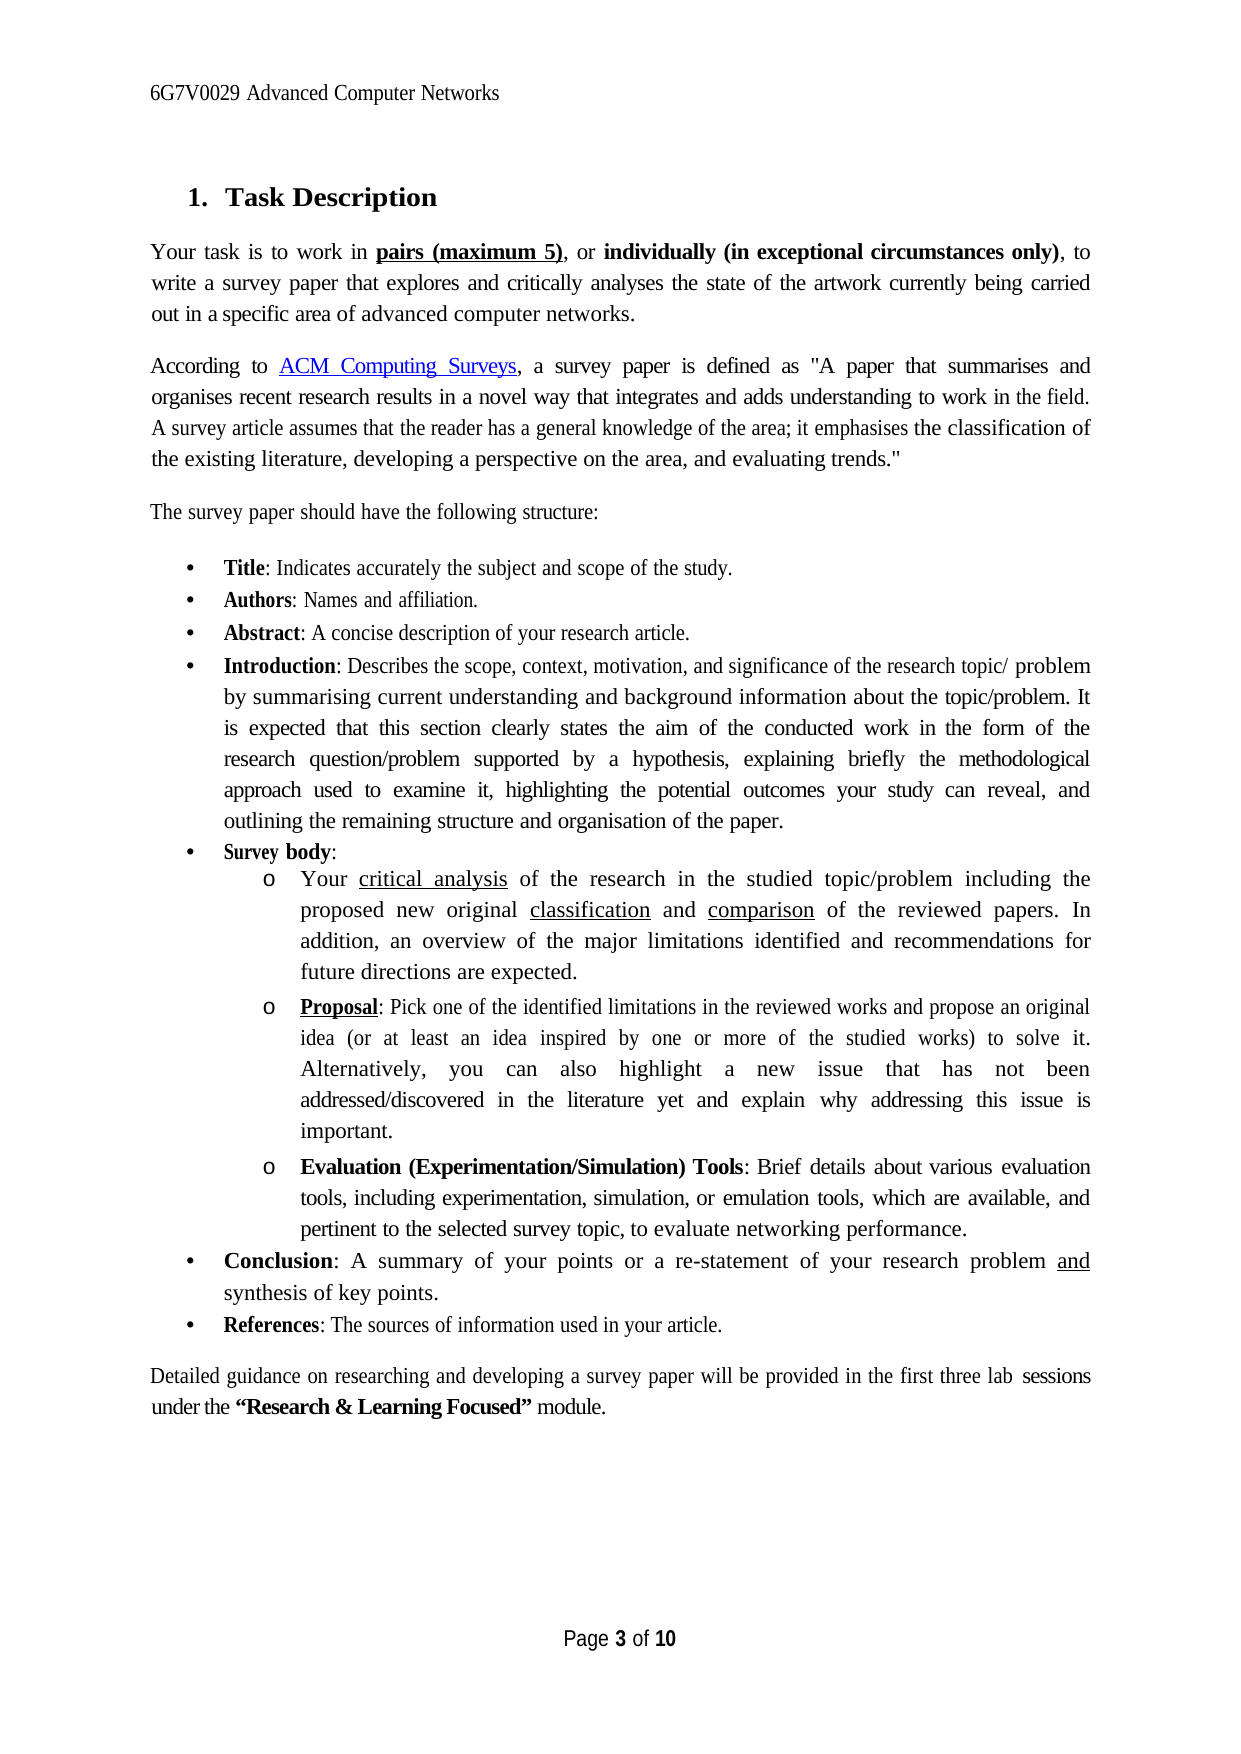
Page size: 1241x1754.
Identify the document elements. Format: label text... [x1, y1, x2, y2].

subtitle Task Description [187, 181, 1103, 212]
text According to ACM Computing Surveys, a survey paper is defined as "A paper that summarises and organises recent research results in a novel way that integrates and adds understanding to work in the field. A survey article assumes that the reader has a general knowledge of the area; it emphasises the classification of the existing literature, developing a perspective on the area, and evaluating trends." [150, 352, 1091, 472]
text Detailed guidance on researching and developing a survey paper will be provided in the first three lab sessions under the “Research & Learning Focused” module. [150, 1362, 1091, 1419]
list Conclusion: A summary of your points or a re-statement of your research problem and synthesis of key points. [186, 1247, 1091, 1305]
text 6G7V0029 Advanced Computer Networks [150, 78, 1103, 105]
text The survey paper should have the following structure: [150, 498, 1103, 524]
list Authors: Names and affiliation. [186, 586, 1103, 613]
list Evaluation (Experimentation/Simulation) Tools: Brief details about various evaluation tools, including experimentation, simulation, or emulation tools, which are available, and pertinent to the selected survey topic, to evaluate networking performance. [263, 1153, 1091, 1241]
list Abstract: A concise description of your research article. [186, 619, 1103, 646]
list Title: Indicates accurately the subject and scope of the study. [186, 554, 1103, 581]
list Introduction: Describes the scope, context, motivation, and significance of the research topic/ problem by summarising current understanding and background information about the topic/problem. It is expected that this section clearly states the aim of the conducted work in the form of the research question/problem supported by a hypothesis, explaining briefly the methodological approach used to examine it, highlighting the potential outcomes your study can reveal, and outlining the remaining structure and organisation of the paper. [186, 652, 1091, 833]
subtitle Survey body: [186, 838, 1103, 864]
list Your critical analysis of the research in the studied topic/problem including the proposed new original classification and comparison of the reviewed papers. In addition, an overview of the major limitations identified and recommendations for future directions are expected. [263, 865, 1091, 984]
list Proposal: Pick one of the identified limitations in the reviewed works and propose an original idea (or at least an idea inspired by one or more of the studied works) to solve it. Alternatively, you can also highlight a new issue that has not been addressed/discovered in the literature yet and explain why addressing this issue is important. [263, 993, 1091, 1144]
list References: The sources of information used in your article. [186, 1311, 1103, 1337]
text Your task is to work in pairs (maximum 5), or individually (in exceptional circumstances only), to write a survey paper that explores and critically analyses the state of the artwork currently being carried out in a specific area of advanced computer networks. [150, 238, 1091, 327]
